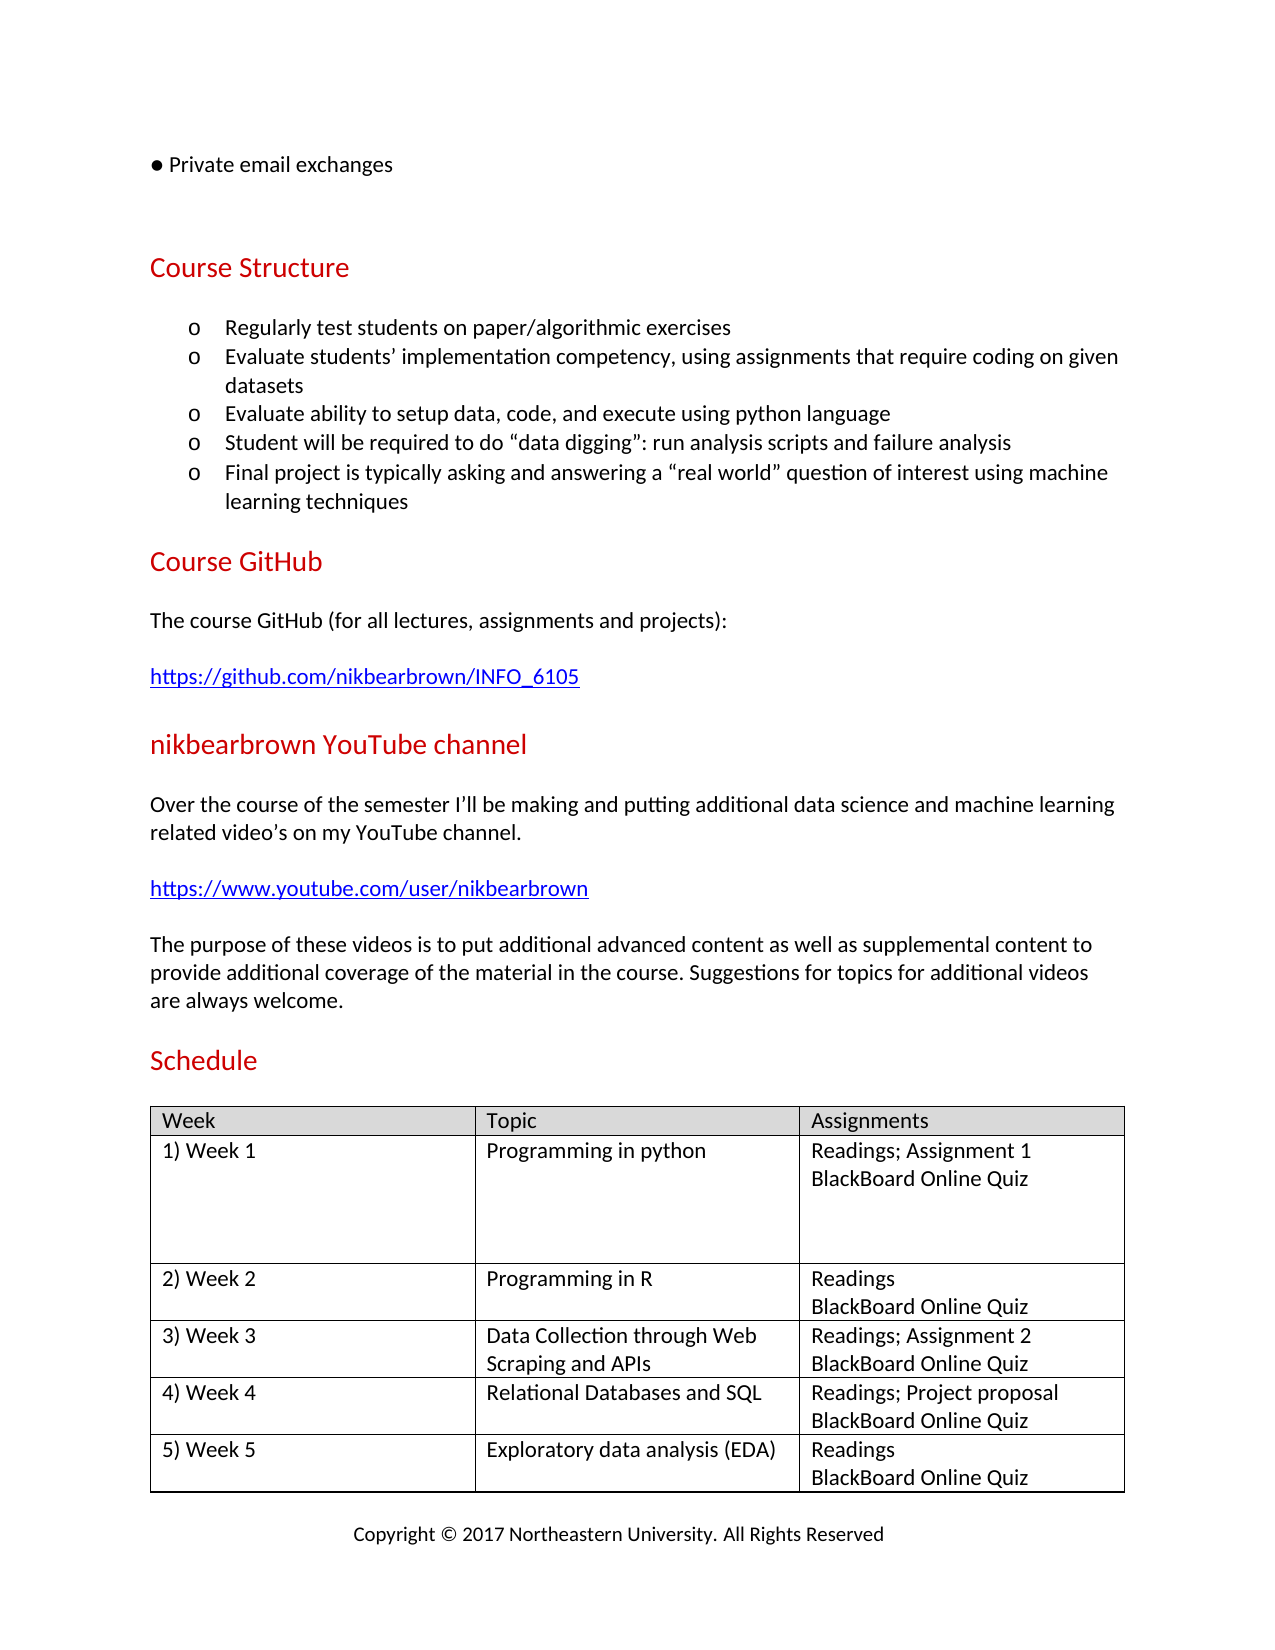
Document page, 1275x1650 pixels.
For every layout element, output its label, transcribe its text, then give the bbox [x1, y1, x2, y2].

list Regularly test students on paper/algorithmic exercises [187, 313, 1125, 342]
table_cell Readings BlackBoard Online Quiz [800, 1435, 1124, 1491]
table_header Week [151, 1107, 475, 1135]
list Final project is typically asking and answering a “real world” question of interest using machine learning techniques [187, 458, 1125, 515]
text The course GitHub (for all lectures, assignments and projects): [150, 606, 1125, 634]
table_cell Programming in python [476, 1136, 799, 1263]
text The purpose of these videos is to put additional advanced content as well as supplemental content to provide additional coverage of the material in the course. Suggestions for topics for additional videos are always welcome. [150, 930, 1125, 1014]
table_cell Exploratory data analysis (EDA) [476, 1435, 799, 1491]
table_cell Readings BlackBoard Online Quiz [800, 1264, 1124, 1320]
list Evaluate students’ implementation competency, using assignments that require coding on given datasets [187, 342, 1125, 399]
text ● Private email exchanges [150, 150, 1125, 178]
list Evaluate ability to setup data, code, and execute using python language [187, 399, 1125, 428]
table_cell 1) Week 1 [151, 1136, 475, 1263]
table_cell Readings; Project proposal BlackBoard Online Quiz [800, 1378, 1124, 1434]
text nikbearbrown YouTube channel [150, 726, 1125, 762]
table_cell Readings; Assignment 2 BlackBoard Online Quiz [800, 1321, 1124, 1377]
text https://github.com/nikbearbrown/INFO_6105 [150, 662, 1125, 691]
table_cell Relational Databases and SQL [476, 1378, 799, 1434]
table_header Topic [476, 1107, 799, 1135]
table_cell 5) Week 5 [151, 1435, 475, 1491]
text https://www.youtube.com/user/nikbearbrown [150, 874, 1125, 902]
text Schedule [150, 1042, 1125, 1078]
table_header Assignments [800, 1107, 1124, 1135]
table_cell 4) Week 4 [151, 1378, 475, 1434]
table_cell 3) Week 3 [151, 1321, 475, 1377]
text Over the course of the semester I’ll be making and putting additional data science and machine learning related video’s on my YouTube channel. [150, 790, 1125, 846]
text Course Structure [150, 249, 1125, 285]
table_cell Readings; Assignment 1 BlackBoard Online Quiz [800, 1136, 1124, 1263]
table_cell Programming in R [476, 1264, 799, 1320]
text Course GitHub [150, 543, 1125, 578]
table_cell 2) Week 2 [151, 1264, 475, 1320]
list Student will be required to do “data digging”: run analysis scripts and failure analysis [187, 428, 1125, 458]
table_cell Data Collection through Web Scraping and APIs [476, 1321, 799, 1377]
